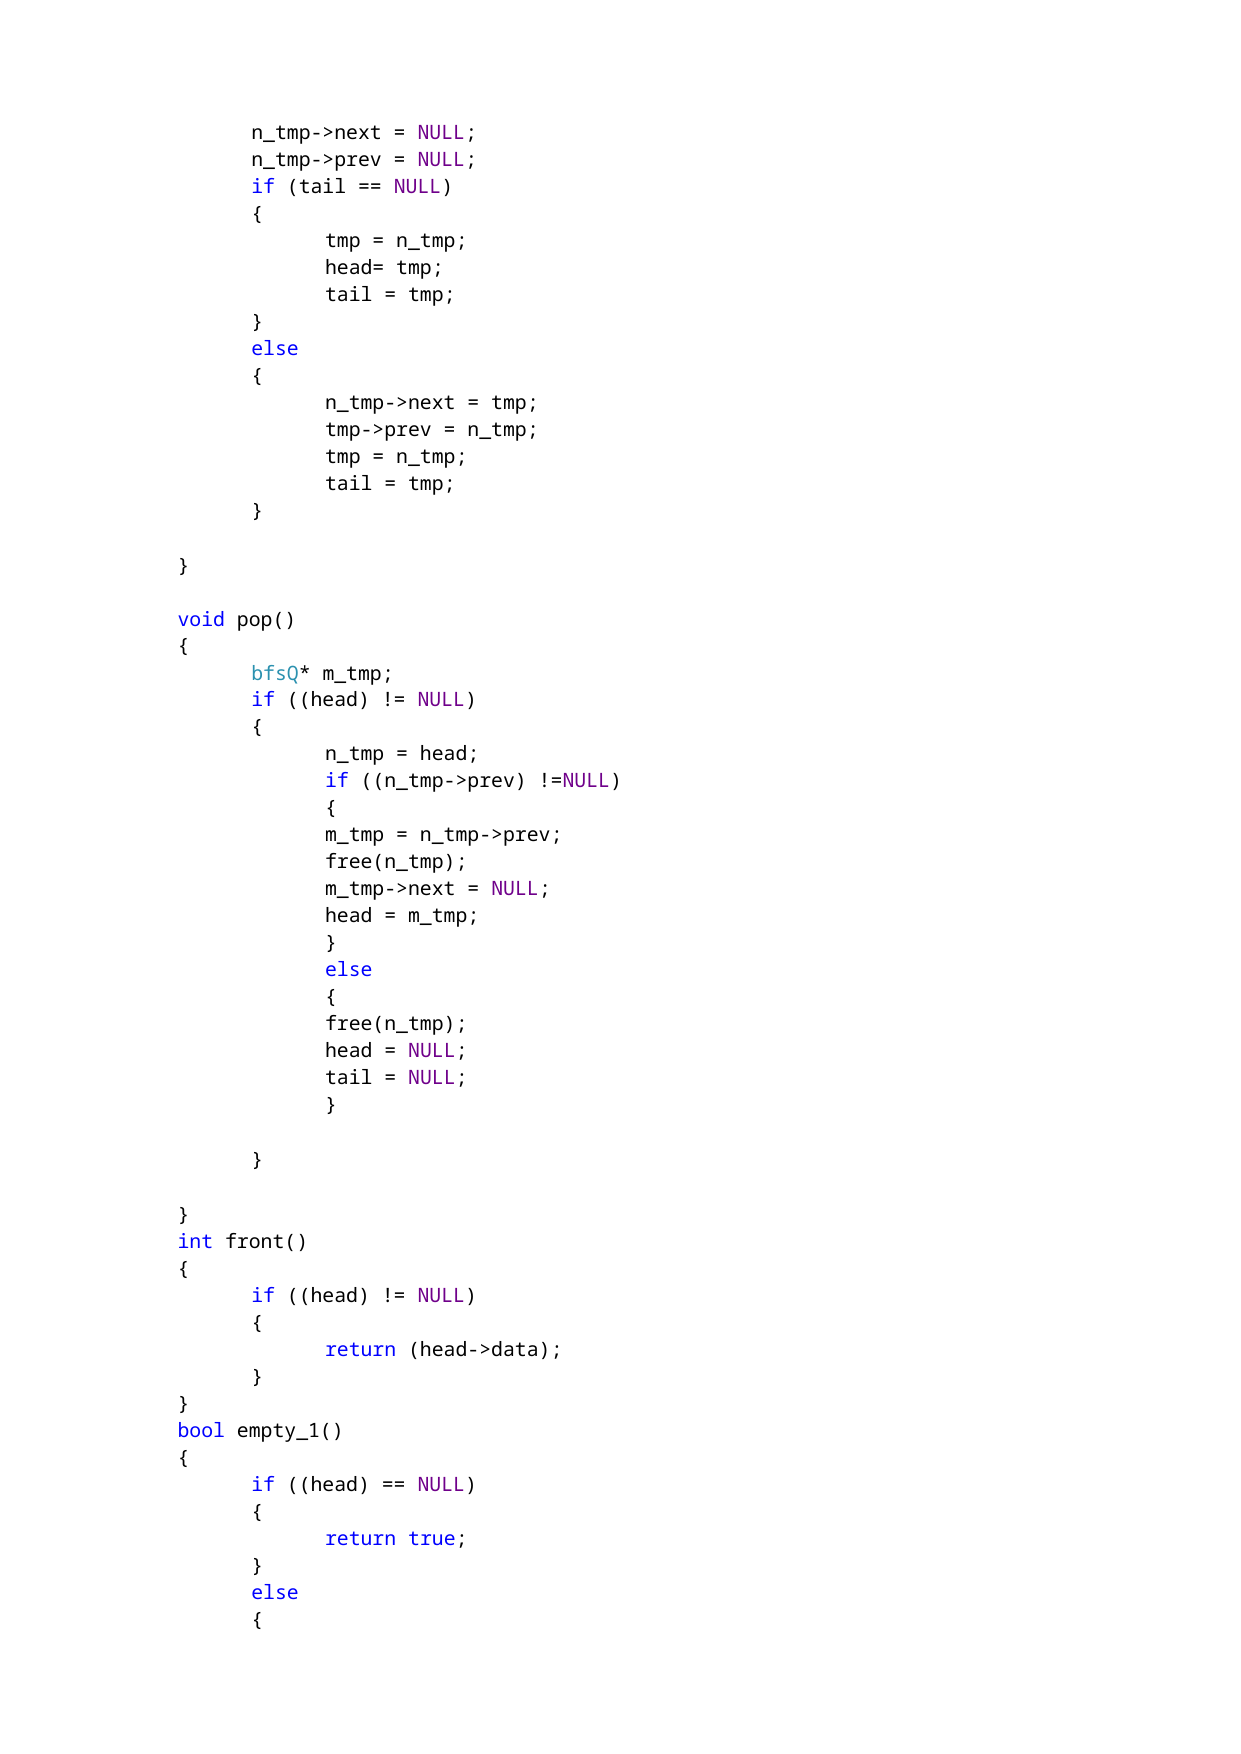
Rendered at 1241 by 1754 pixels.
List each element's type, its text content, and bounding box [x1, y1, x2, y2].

text m_tmp->next = NULL; [177, 874, 1152, 902]
text head = m_tmp; [177, 902, 1152, 928]
text { [177, 713, 1152, 740]
text if (tail == NULL) [177, 172, 1152, 199]
text tail = tmp; [177, 280, 1152, 307]
text } [177, 1145, 1152, 1172]
text n_tmp = head; [177, 740, 1152, 767]
text } [177, 551, 1152, 578]
text { [177, 1605, 1152, 1632]
text bool empty_1() [177, 1416, 1152, 1443]
text } [177, 1090, 1152, 1117]
text if ((head) != NULL) [177, 686, 1152, 713]
text } [177, 1551, 1152, 1578]
text n_tmp->next = NULL; [177, 118, 1152, 145]
text else [177, 956, 1152, 982]
text tail = NULL; [177, 1063, 1152, 1090]
text head= tmp; [177, 253, 1152, 280]
text { [177, 794, 1152, 821]
text return (head->data); [177, 1335, 1152, 1362]
text n_tmp->prev = NULL; [177, 145, 1152, 172]
text tmp = n_tmp; [177, 226, 1152, 253]
text tail = tmp; [177, 469, 1152, 496]
text head = NULL; [177, 1036, 1152, 1063]
text { [177, 361, 1152, 388]
text tmp = n_tmp; [177, 442, 1152, 469]
text else [177, 334, 1152, 361]
text if ((head) != NULL) [177, 1281, 1152, 1308]
text return true; [177, 1524, 1152, 1551]
text if ((head) == NULL) [177, 1470, 1152, 1497]
text { [177, 632, 1152, 659]
text } [177, 307, 1152, 334]
text void pop() [177, 605, 1152, 632]
text bfsQ* m_tmp; [177, 659, 1152, 686]
text n_tmp->next = tmp; [177, 388, 1152, 415]
text m_tmp = n_tmp->prev; [177, 821, 1152, 848]
text { [177, 982, 1152, 1009]
text { [177, 199, 1152, 226]
text free(n_tmp); [177, 1009, 1152, 1036]
text int front() [177, 1227, 1152, 1254]
text } [177, 1362, 1152, 1389]
text } [177, 1389, 1152, 1416]
text else [177, 1578, 1152, 1605]
text } [177, 1200, 1152, 1227]
text } [177, 496, 1152, 523]
text { [177, 1254, 1152, 1281]
text free(n_tmp); [177, 848, 1152, 874]
text if ((n_tmp->prev) !=NULL) [177, 767, 1152, 794]
text tmp->prev = n_tmp; [177, 415, 1152, 442]
text { [177, 1308, 1152, 1335]
text { [177, 1497, 1152, 1524]
text { [177, 1443, 1152, 1470]
text } [177, 928, 1152, 956]
